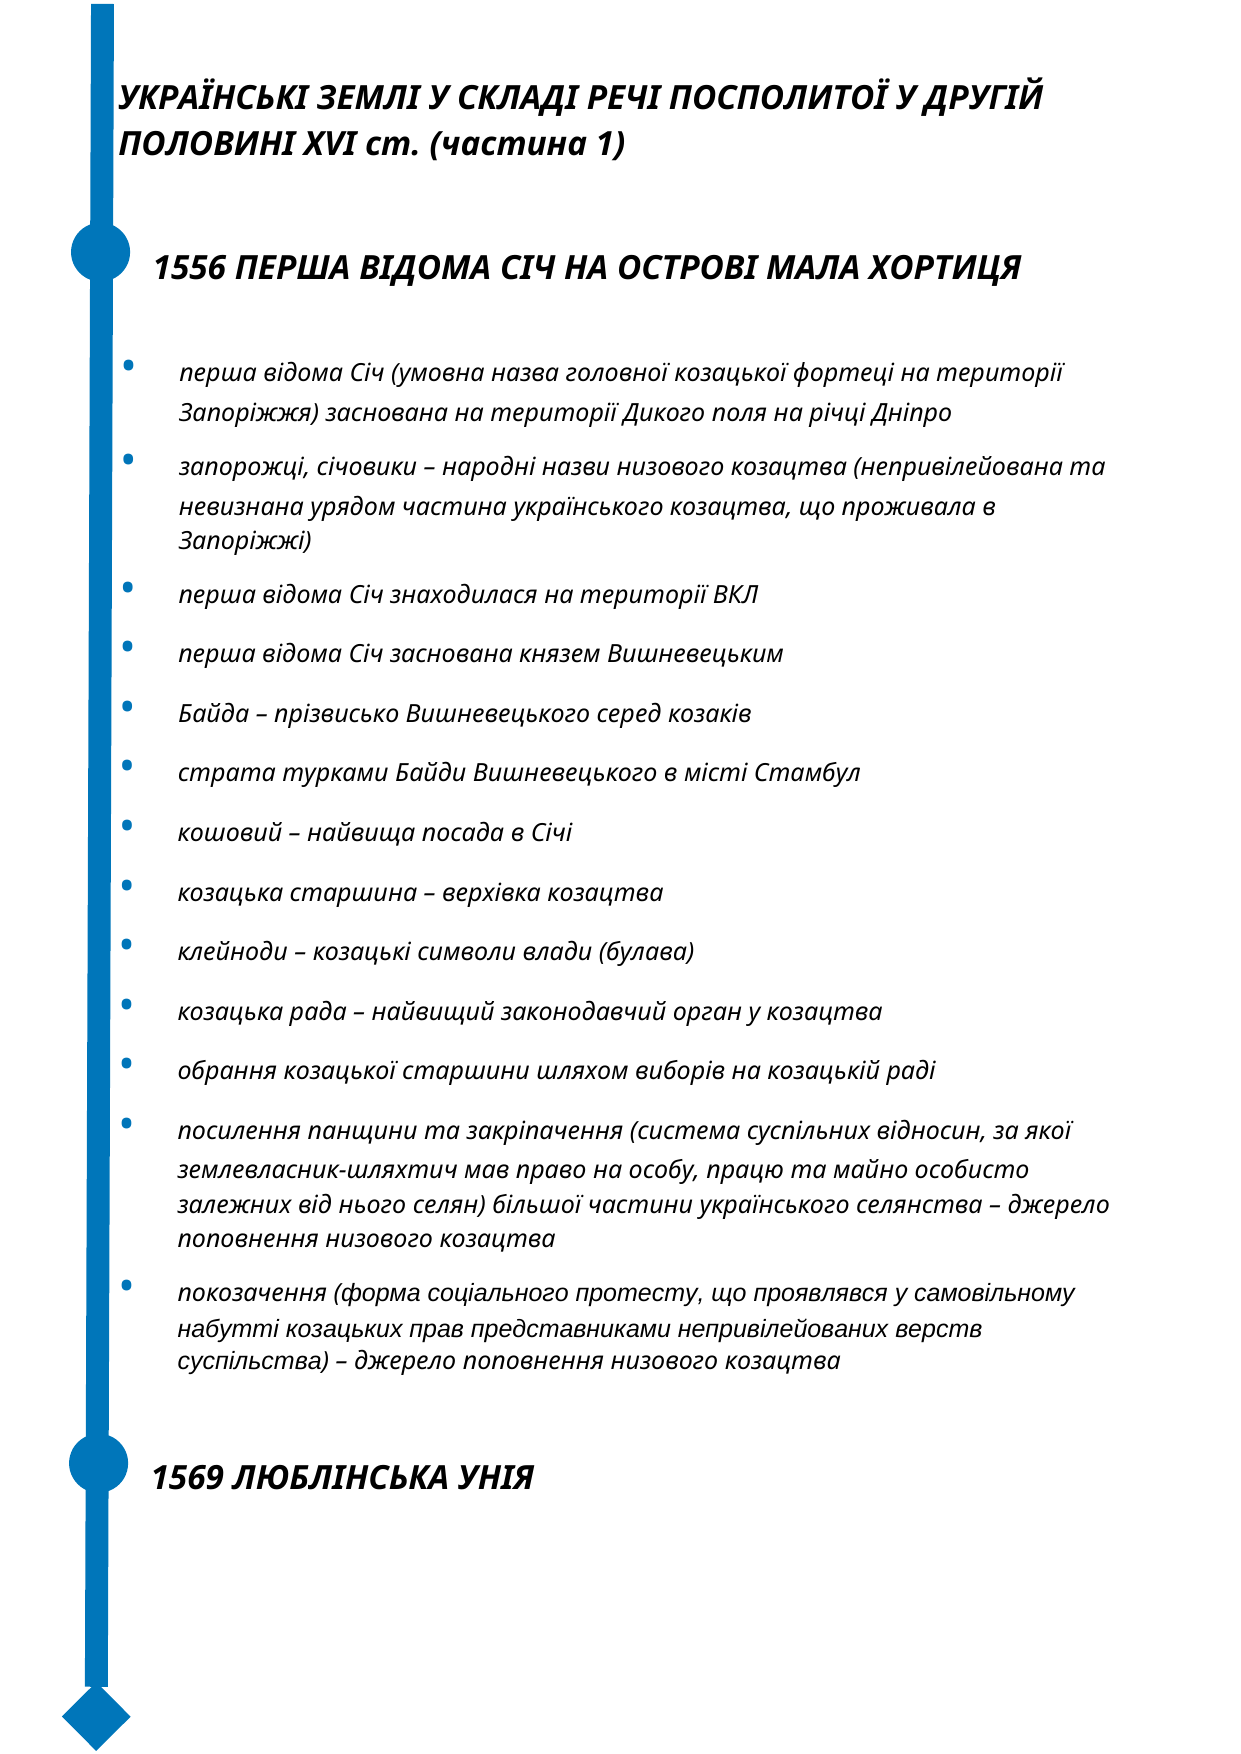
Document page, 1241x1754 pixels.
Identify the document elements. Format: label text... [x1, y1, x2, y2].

text 1556 ПЕРША ВІДОМА СІЧ НА ОСТРОВІ МАЛА ХОРТИЦЯ [118, 244, 1122, 289]
list козацька старшина – верхівка козацтва [118, 854, 1122, 914]
list перша відома Січ (умовна назва головної козацької фортеці на території Запоріжжя) заснована на території Дикого поля на річці Дніпро [118, 335, 1122, 429]
list перша відома Січ заснована князем Вишневецьким [118, 616, 1122, 676]
list козацька рада – найвищий законодавчий орган у козацтва [118, 973, 1122, 1033]
list обрання козацької старшини шляхом виборів на козацькій раді [118, 1033, 1122, 1093]
list клейноди – козацькі символи влади (булава) [118, 914, 1122, 973]
list кошовий – найвища посада в Січі [118, 795, 1122, 854]
list запорожці, січовики – народні назви низового козацтва (непривілейована та невизнана урядом частина українського козацтва, що проживала в Запоріжжі) [118, 429, 1122, 556]
list страта турками Байди Вишневецького в місті Стамбул [118, 735, 1122, 795]
list перша відома Січ знаходилася на території ВКЛ [118, 556, 1122, 616]
list покозачення (форма соціального протесту, що проявлявся у самовільному набутті козацьких прав представниками непривілейованих верств суспільства) – джерело поповнення низового козацтва [118, 1254, 1122, 1377]
text 1569 ЛЮБЛІНСЬКА УНІЯ [118, 1453, 1122, 1499]
list Байда – прізвисько Вишневецького серед козаків [118, 676, 1122, 735]
list посилення панщини та закріпачення (система суспільних відносин, за якої землевласник-шляхтич мав право на особу, працю та майно особисто залежних від нього селян) більшої частини українського селянства – джерело поповнення низового козацтва [118, 1093, 1122, 1254]
